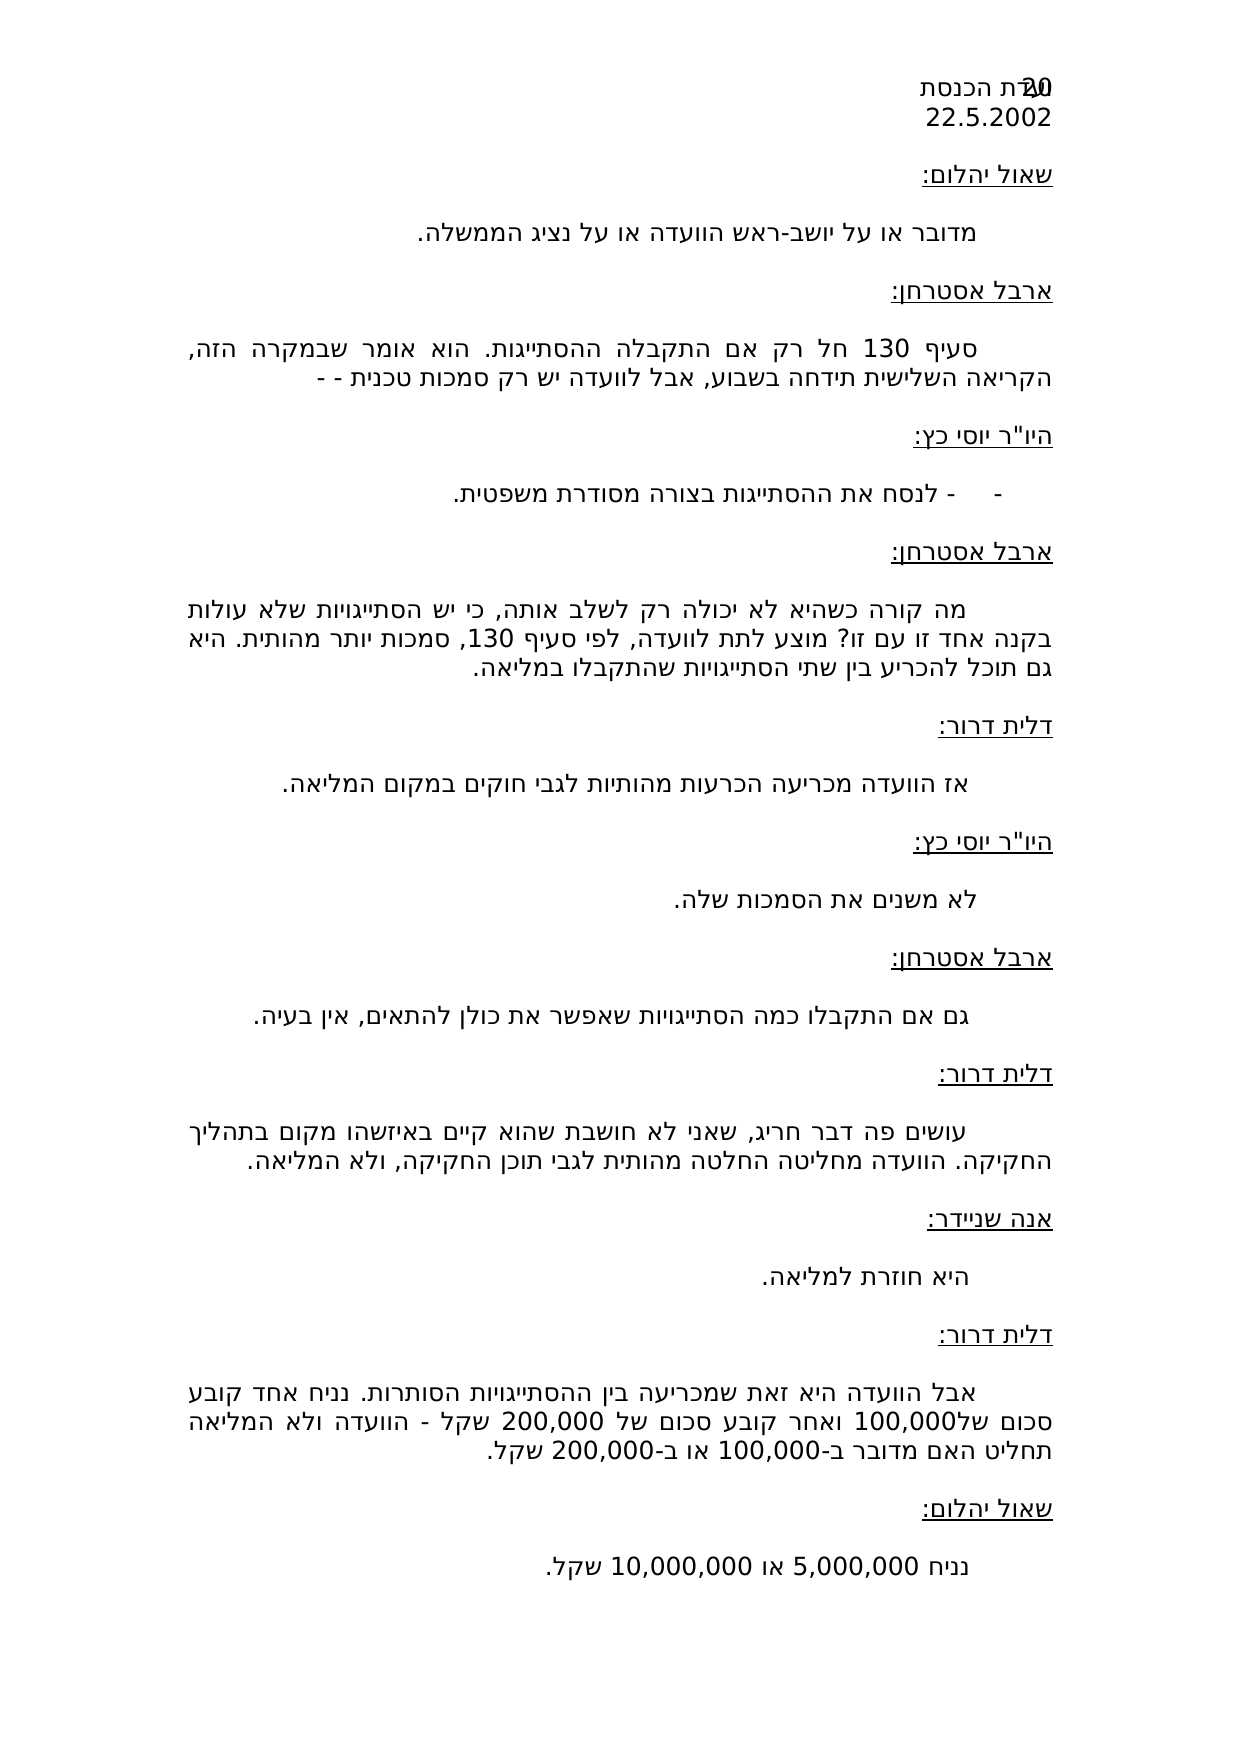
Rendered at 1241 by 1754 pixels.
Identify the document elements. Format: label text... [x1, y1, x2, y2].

text מה קורה כשהיא לא יכולה רק לשלב אותה, כי יש הסתייגויות שלא עולות בקנה אחד זו עם זו? מוצע לתת לוועדה, לפי סעיף 130, סמכות יותר מהותית. היא גם תוכל להכריע בין שתי הסתייגויות שהתקבלו במליאה. [187, 595, 1053, 683]
text דלית דרור: [187, 1059, 1053, 1088]
text ארבל אסטרחן: [187, 943, 1053, 972]
text גם אם התקבלו כמה הסתייגויות שאפשר את כולן להתאים, אין בעיה. [187, 1001, 1053, 1030]
text נניח 5,000,000 או 10,000,000 שקל. [187, 1552, 1053, 1581]
list - לנסח את ההסתייגות בצורה מסודרת משפטית. [187, 479, 993, 508]
text היא חוזרת למליאה. [187, 1262, 1053, 1291]
text עושים פה דבר חריג, שאני לא חושבת שהוא קיים באיזשהו מקום בתהליך החקיקה. הוועדה מחליטה החלטה מהותית לגבי תוכן החקיקה, ולא המליאה. [187, 1117, 1053, 1175]
text לא משנים את הסמכות שלה. [187, 885, 1053, 914]
text שאול יהלום: [187, 161, 1053, 190]
text ארבל אסטרחן: [187, 537, 1053, 566]
text שאול יהלום: [187, 1494, 1053, 1523]
text היו"ר יוסי כץ: [187, 827, 1053, 856]
text דלית דרור: [187, 1320, 1053, 1349]
text מדובר או על יושב-ראש הוועדה או על נציג הממשלה. [187, 218, 1053, 248]
text אז הוועדה מכריעה הכרעות מהותיות לגבי חוקים במקום המליאה. [187, 769, 1053, 798]
text סעיף 130 חל רק אם התקבלה ההסתייגות. הוא אומר שבמקרה הזה, הקריאה השלישית תידחה בשבוע, אבל לוועדה יש רק סמכות טכנית - - [187, 334, 1053, 393]
text דלית דרור: [187, 711, 1053, 741]
text ארבל אסטרחן: [187, 276, 1053, 306]
text אנה שניידר: [187, 1204, 1053, 1233]
text היו"ר יוסי כץ: [187, 421, 1053, 451]
text אבל הוועדה היא זאת שמכריעה בין ההסתייגויות הסותרות. נניח אחד קובע סכום של100,000 ואחר קובע סכום של 200,000 שקל - הוועדה ולא המליאה תחליט האם מדובר ב-100,000 או ב-200,000 שקל. [187, 1378, 1053, 1465]
